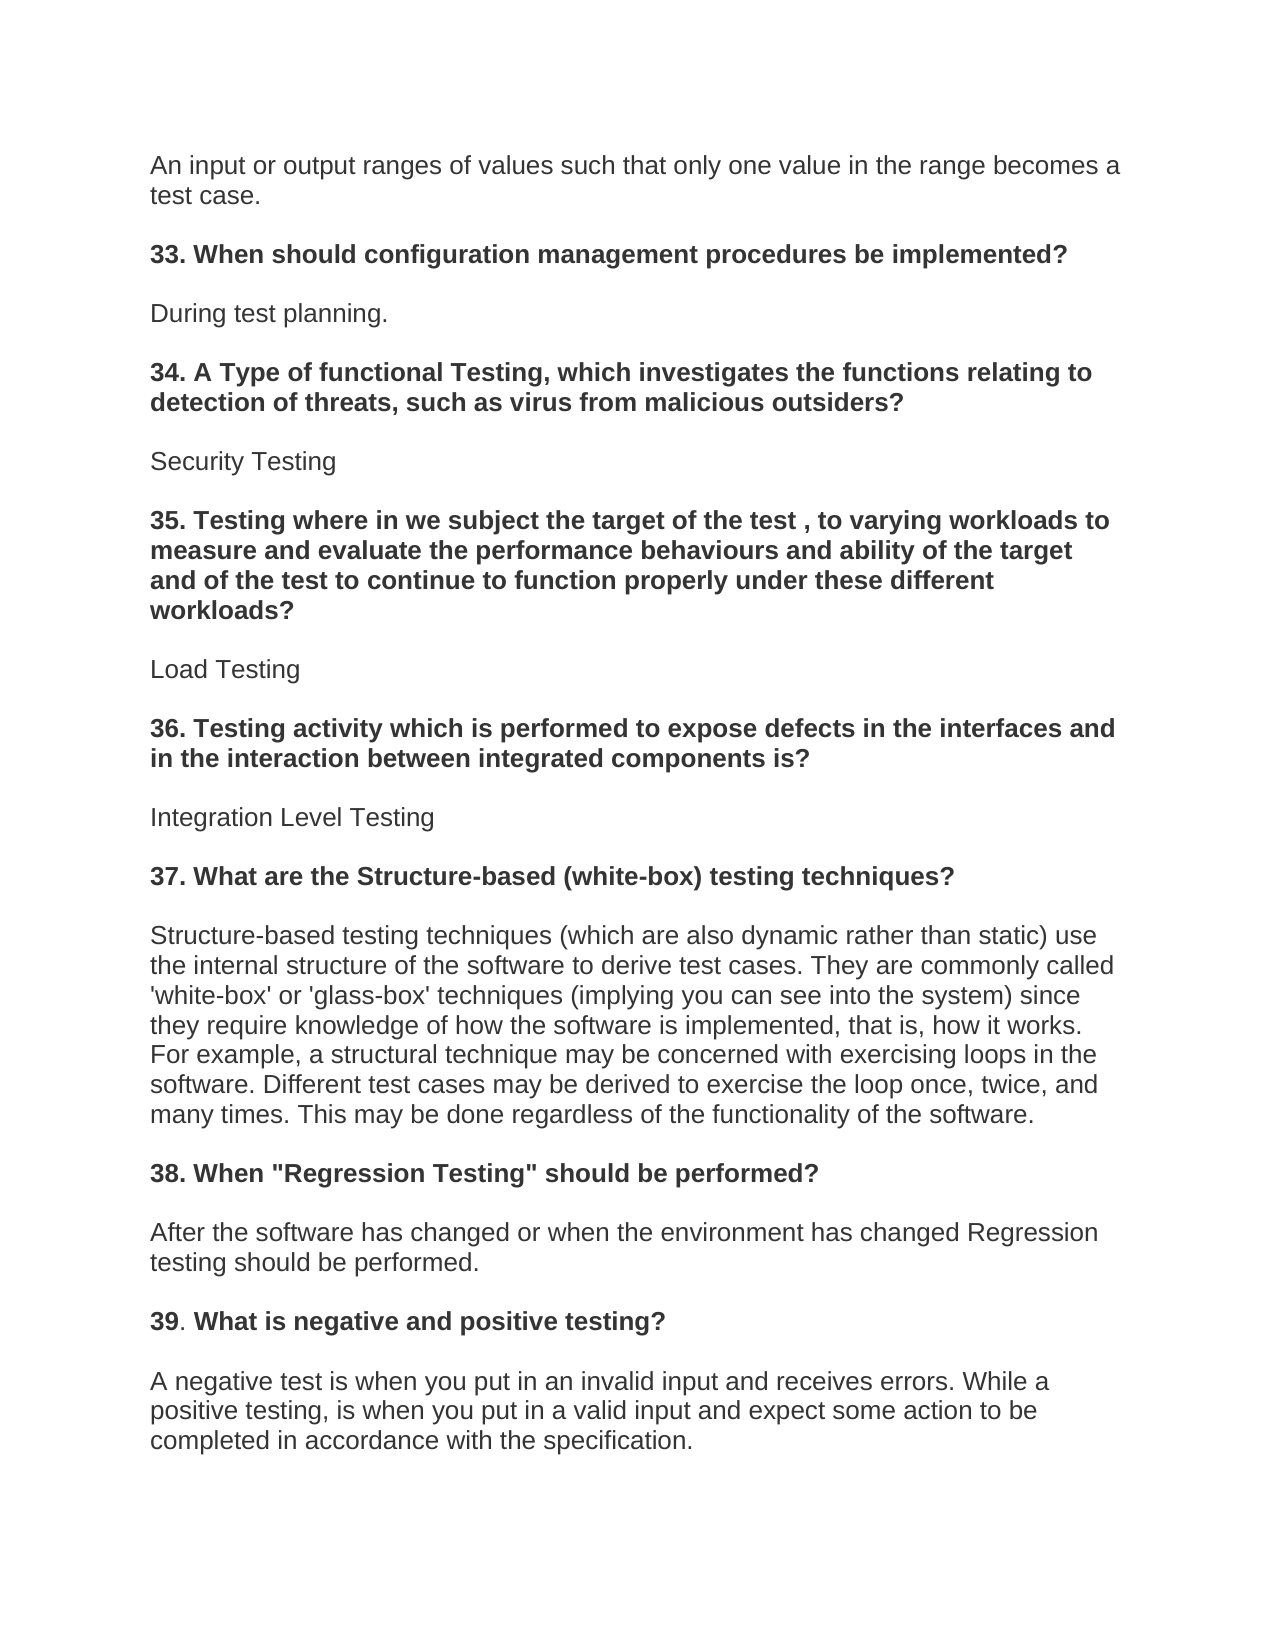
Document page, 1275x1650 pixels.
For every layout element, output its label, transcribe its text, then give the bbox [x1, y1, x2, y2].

text 37. What are the Structure-based (white-box) testing techniques? [150, 861, 1125, 891]
text A negative test is when you put in an invalid input and receives errors. While a positive testing, is when you put in a valid input and expect some action to be completed in accordance with the specification. [150, 1366, 1125, 1455]
text Load Testing [150, 654, 1125, 684]
text 36. Testing activity which is performed to expose defects in the interfaces and in the interaction between integrated components is? [150, 713, 1125, 773]
text An input or output ranges of values such that only one value in the range becomes a test case. [150, 150, 1125, 210]
text After the software has changed or when the environment has changed Regression testing should be performed. [150, 1217, 1125, 1277]
text Structure-based testing techniques (which are also dynamic rather than static) use the internal structure of the software to derive test cases. They are commonly called 'white-box' or 'glass-box' techniques (implying you can see into the system) since they require knowledge of how the software is implemented, that is, how it works. For example, a structural technique may be concerned with exercising loops in the software. Different test cases may be derived to exercise the loop once, twice, and many times. This may be done regardless of the functionality of the software. [150, 920, 1125, 1129]
text 38. When "Regression Testing" should be performed? [150, 1158, 1125, 1188]
text During test planning. [150, 298, 1125, 328]
text 35. Testing where in we subject the target of the test , to varying workloads to measure and evaluate the performance behaviours and ability of the target and of the test to continue to function properly under these different workloads? [150, 505, 1125, 625]
text Integration Level Testing [150, 802, 1125, 832]
text 33. When should configuration management procedures be implemented? [150, 239, 1125, 269]
text 39. What is negative and positive testing? [150, 1306, 1125, 1336]
text 34. A Type of functional Testing, which investigates the functions relating to detection of threats, such as virus from malicious outsiders? [150, 357, 1125, 417]
text Security Testing [150, 446, 1125, 476]
